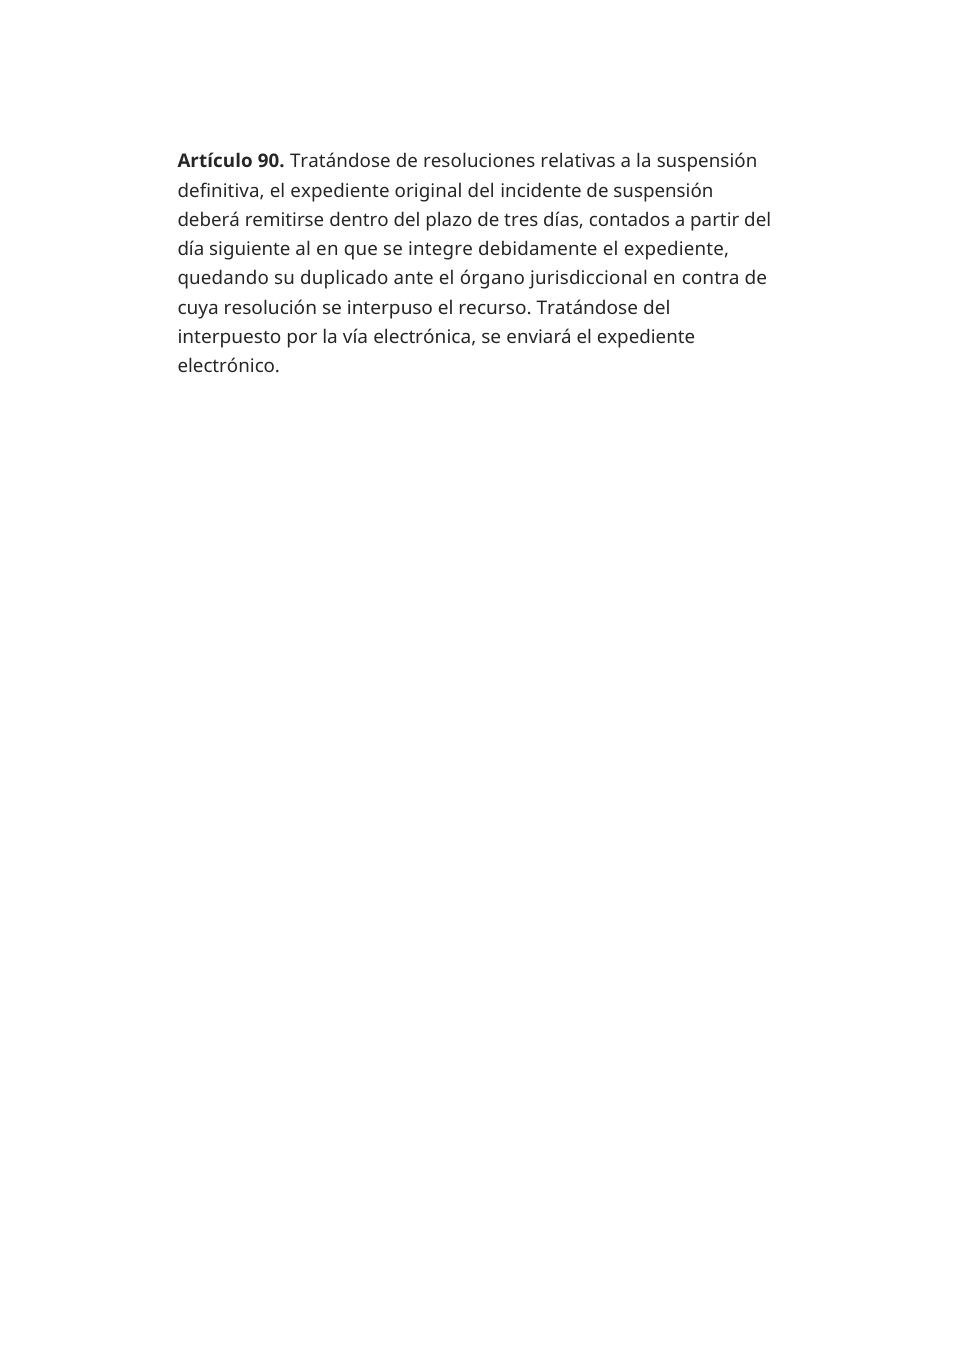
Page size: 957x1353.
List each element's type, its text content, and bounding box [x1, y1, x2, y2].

text Artículo 90. Tratándose de resoluciones relativas a la suspensión definitiva, el expediente original del incidente de suspensión deberá remitirse dentro del plazo de tres días, contados a partir del día siguiente al en que se integre debidamente el expediente, quedando su duplicado ante el órgano jurisdiccional en contra de cuya resolución se interpuso el recurso. Tratándose del interpuesto por la vía electrónica, se enviará el expediente electrónico. [177, 148, 779, 378]
